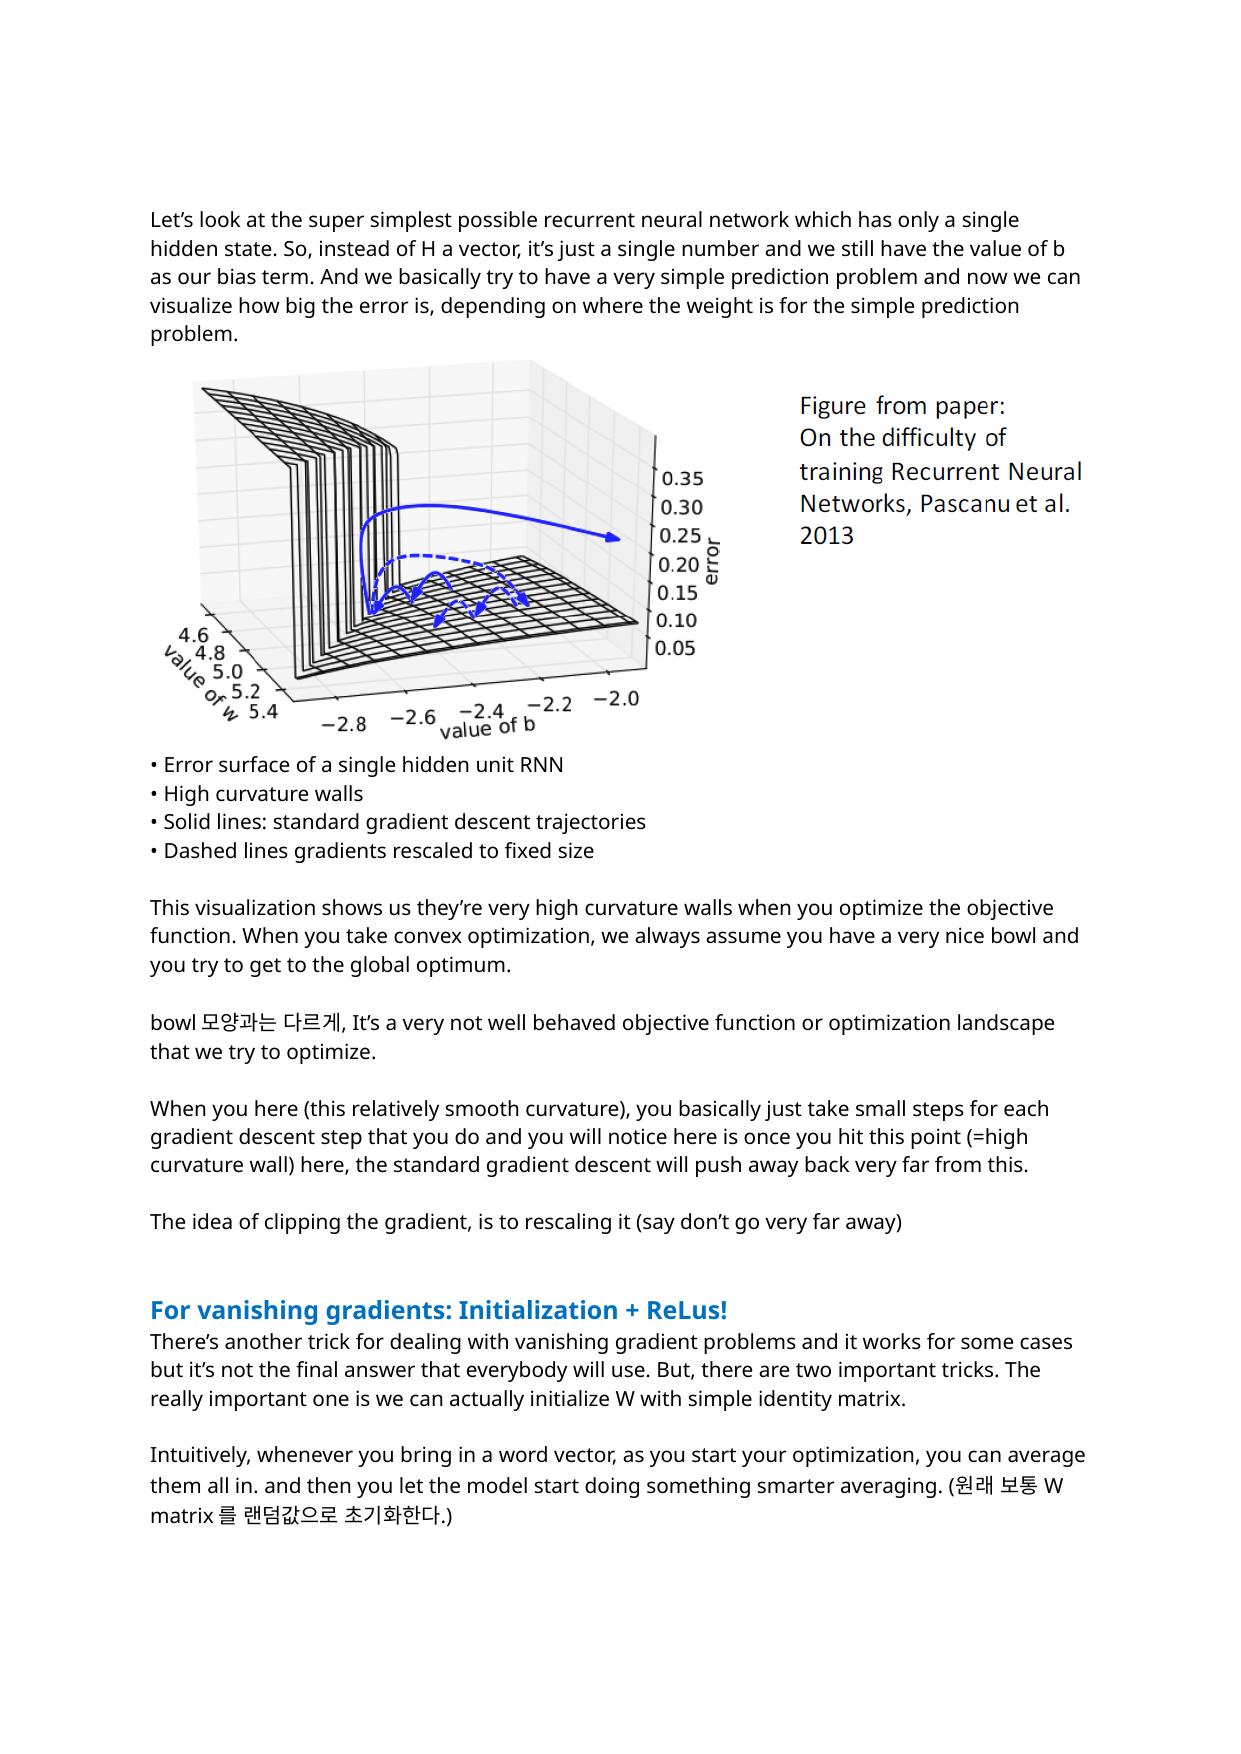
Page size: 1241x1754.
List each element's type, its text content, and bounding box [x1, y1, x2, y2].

text • Dashed lines gradients rescaled to fixed size [150, 836, 1090, 864]
text Let’s look at the super simplest possible recurrent neural network which has only a single hidden state. So, instead of H a vector, it’s just a single number and we still have the value of b as our bias term. And we basically try to have a very simple prediction problem and now we can visualize how big the error is, depending on where the weight is for the simple prediction problem. [150, 206, 1090, 347]
text When you here (this relatively smooth curvature), you basically just take small steps for each gradient descent step that you do and you will notice here is once you hit this point (=high curvature wall) here, the standard gradient descent will push away back very far from this. [150, 1094, 1090, 1179]
text Intuitively, whenever you bring in a word vector, as you start your optimization, you can average them all in. and then you let the model start doing something smarter averaging. (원래 보통 W matrix를 랜덤값으로 초기화한다.) [150, 1441, 1090, 1530]
text The idea of clipping the gradient, is to rescaling it (say don’t go very far away) [150, 1207, 1090, 1236]
text • Error surface of a single hidden unit RNN [150, 751, 1090, 779]
text • High curvature walls [150, 779, 1090, 807]
text There’s another trick for dealing with vanishing gradient problems and it works for some cases but it’s not the final answer that everybody will use. But, there are two important tricks. The really important one is we can actually initialize W with simple identity matrix. [150, 1327, 1090, 1412]
text For vanishing gradients: Initialization + ReLus! [150, 1293, 1090, 1327]
text This visualization shows us they’re very high curvature walls when you optimize the objective function. When you take convex optimization, we always assume you have a very nice bowl and you try to get to the global optimum. [150, 893, 1090, 978]
text • Solid lines: standard gradient descent trajectories [150, 807, 1090, 836]
picture [150, 347, 1091, 751]
text bowl모양과는 다르게, It’s a very not well behaved objective function or optimization landscape that we try to optimize. [150, 1007, 1090, 1065]
